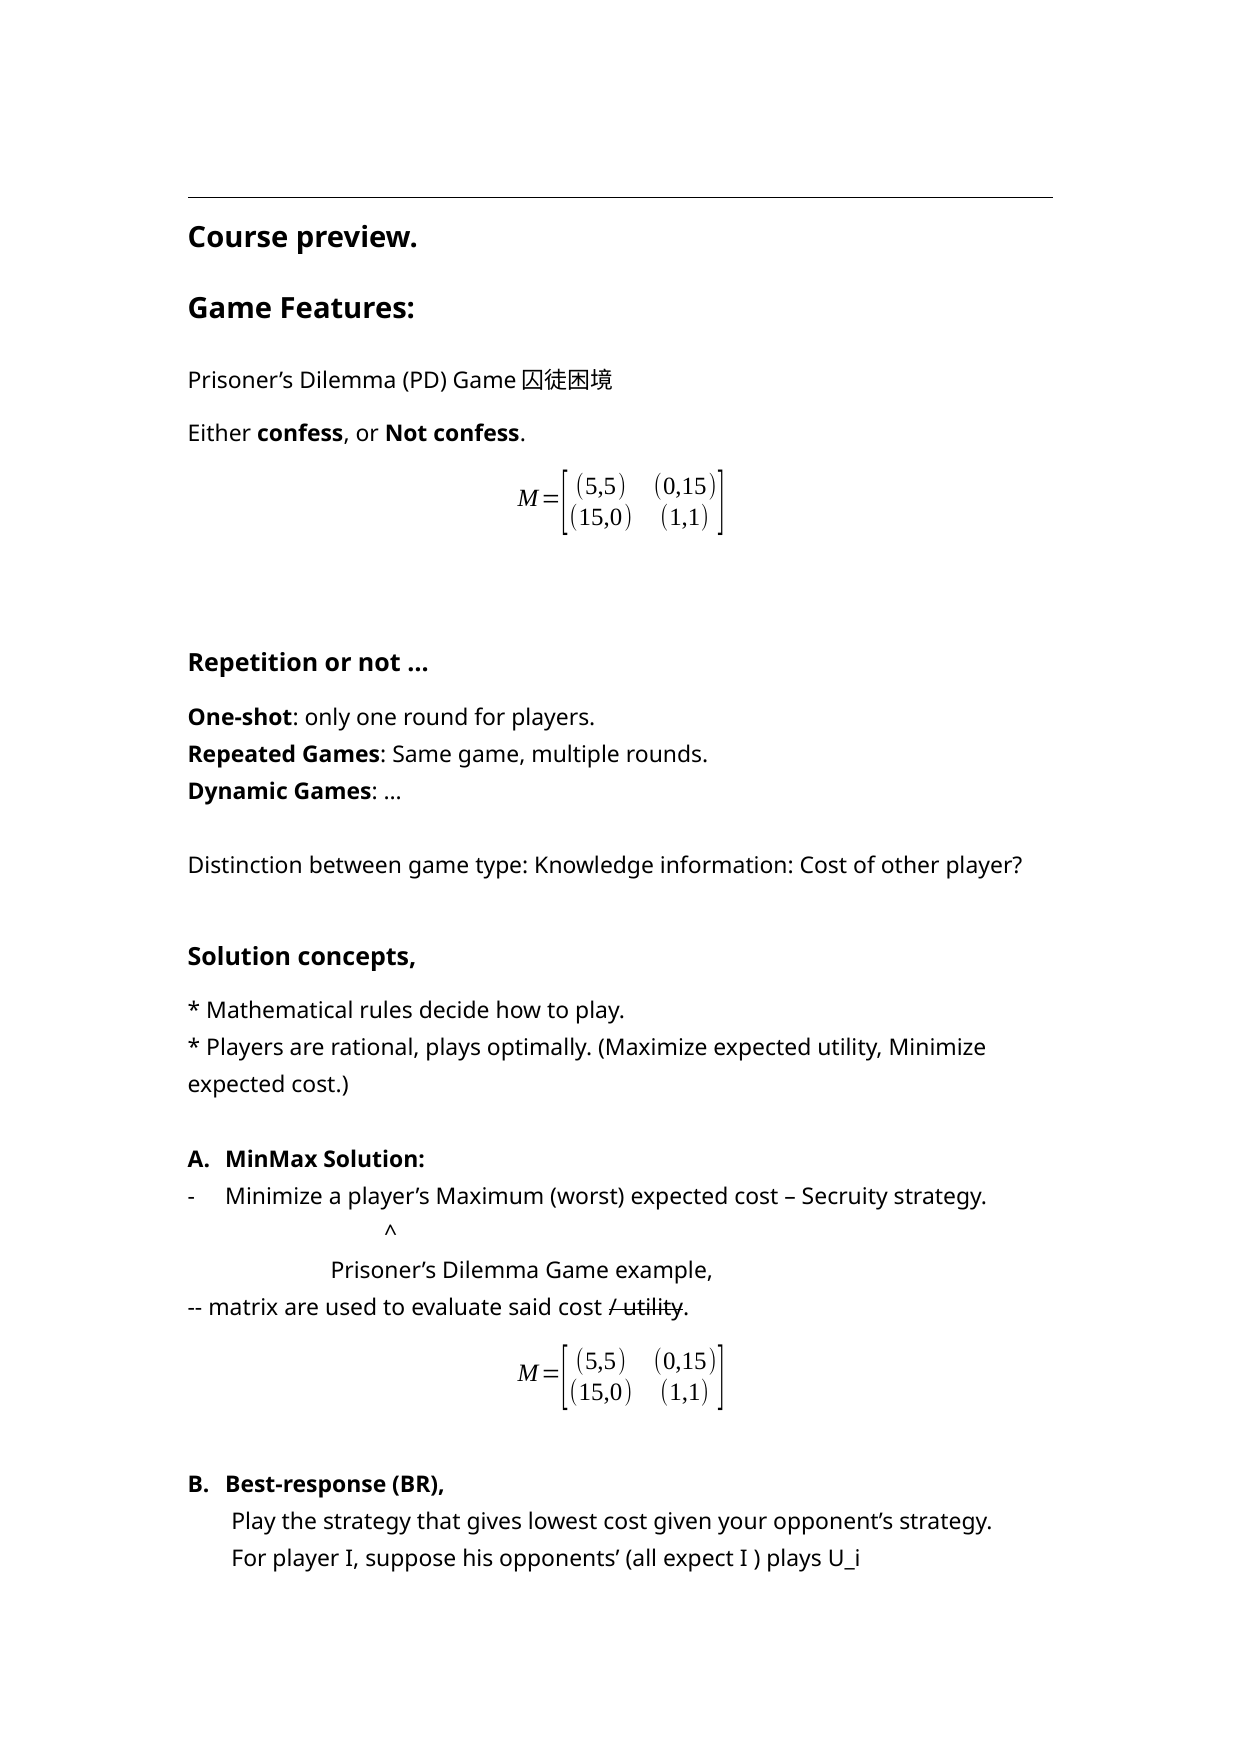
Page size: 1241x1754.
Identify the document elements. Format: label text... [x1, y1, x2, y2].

text Prisoner’s Dilemma (PD) Game囚徒困境 [187, 346, 1053, 411]
list MinMax Solution: [187, 1142, 1053, 1174]
text Dynamic Games: … [187, 774, 1053, 807]
text * Players are rational, plays optimally. (Maximize expected utility, Minimize expected cost.) [187, 1030, 1053, 1100]
text Repetition or not … [187, 630, 1053, 695]
text Play the strategy that gives lowest cost given your opponent’s strategy. [187, 1504, 1053, 1537]
text Course preview. [187, 204, 1053, 269]
text Game Features: [187, 275, 1053, 340]
text For player I, suppose his opponents’ (all expect I ) plays U_i [187, 1542, 1053, 1574]
text Distinction between game type: Knowledge information: Cost of other player? [187, 848, 1053, 881]
text One-shot: only one round for players. [187, 700, 1053, 732]
text -- matrix are used to evaluate said cost / utility. [187, 1291, 1053, 1323]
text Solution concepts, [187, 923, 1053, 988]
text Prisoner’s Dilemma Game example, [187, 1253, 1053, 1286]
text Repeated Games: Same game, multiple rounds. [187, 737, 1053, 769]
text * Mathematical rules decide how to play. [187, 993, 1053, 1026]
list Best-response (BR), [187, 1467, 1053, 1500]
list Minimize a player’s Maximum (worst) expected cost – Secruity strategy. [187, 1179, 1053, 1212]
text ^ [187, 1216, 1053, 1249]
text Either confess, or Not confess. [187, 416, 1053, 448]
